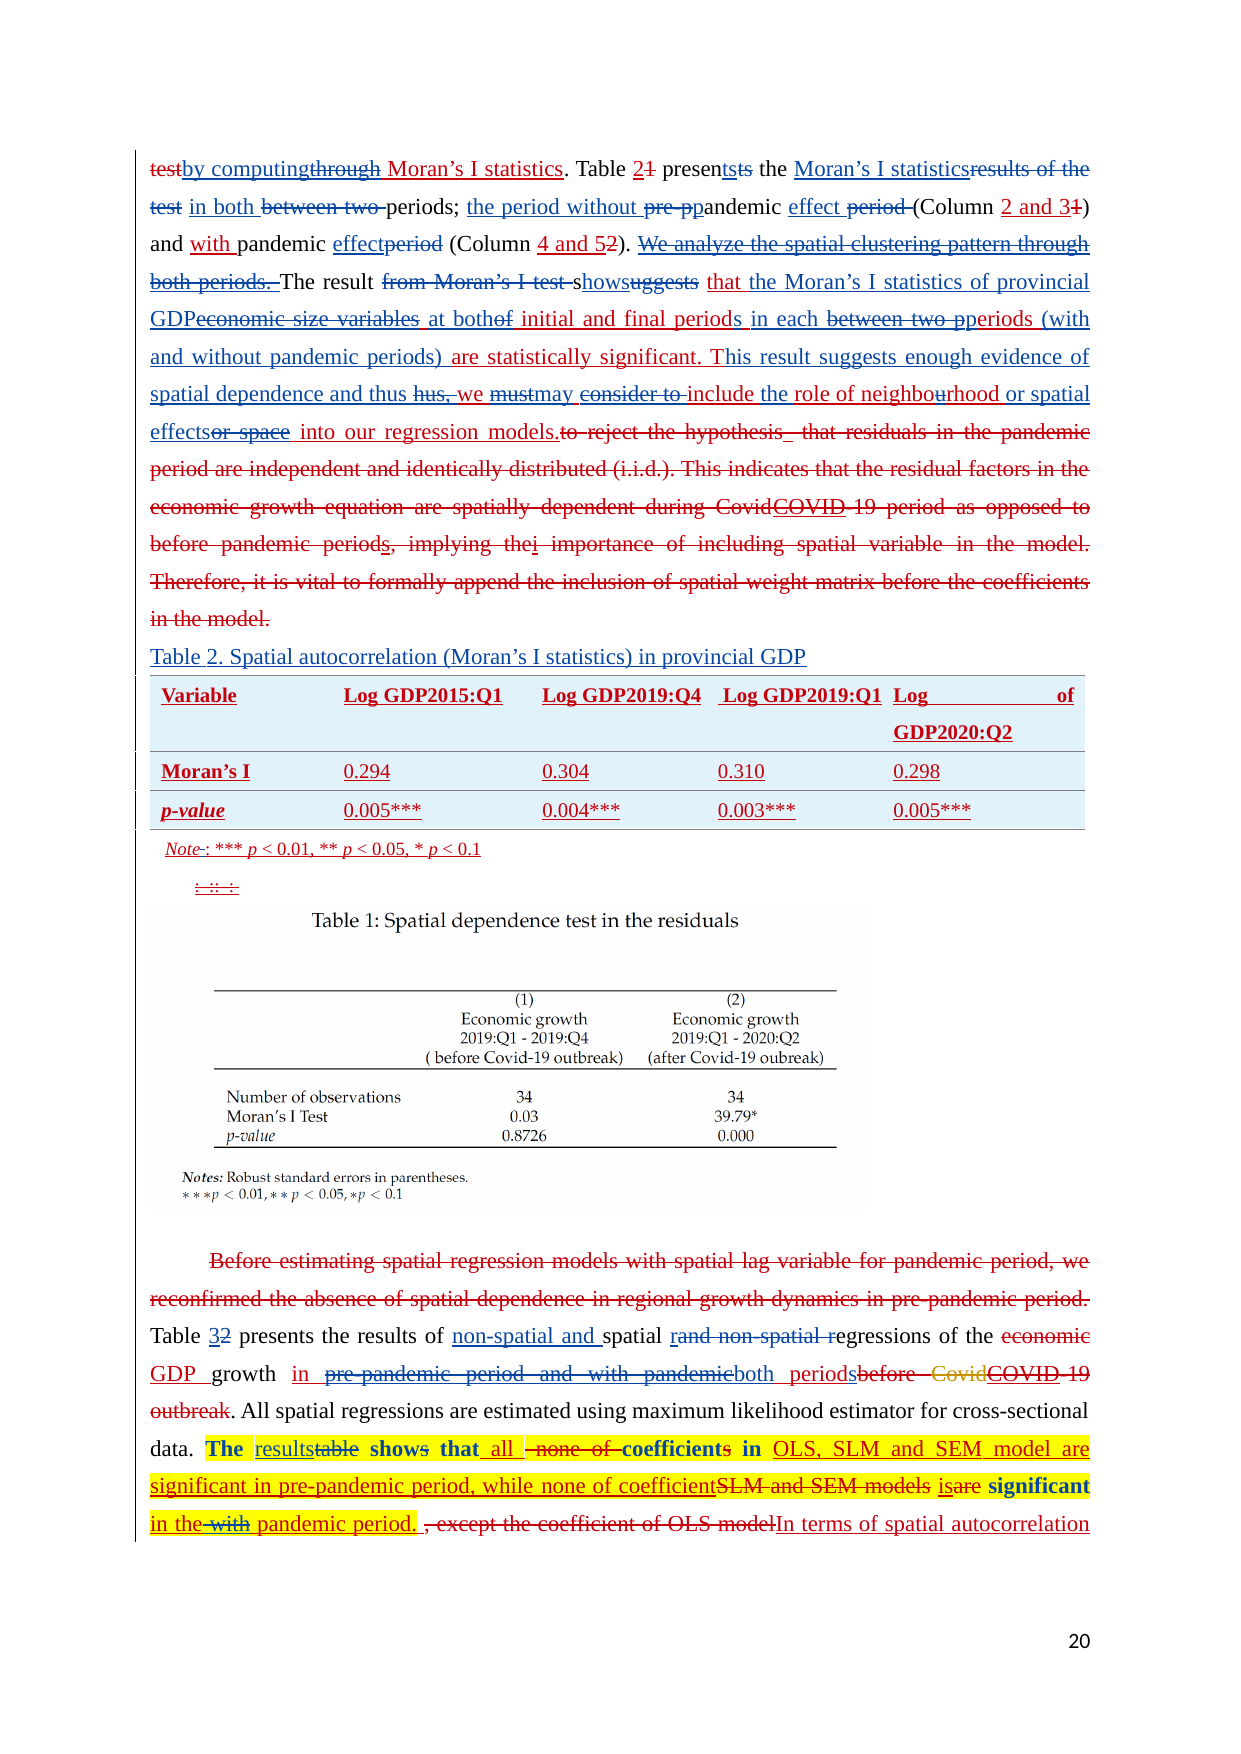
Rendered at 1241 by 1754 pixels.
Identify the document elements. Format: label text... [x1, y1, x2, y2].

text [150, 1499, 1090, 1542]
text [150, 150, 1090, 328]
